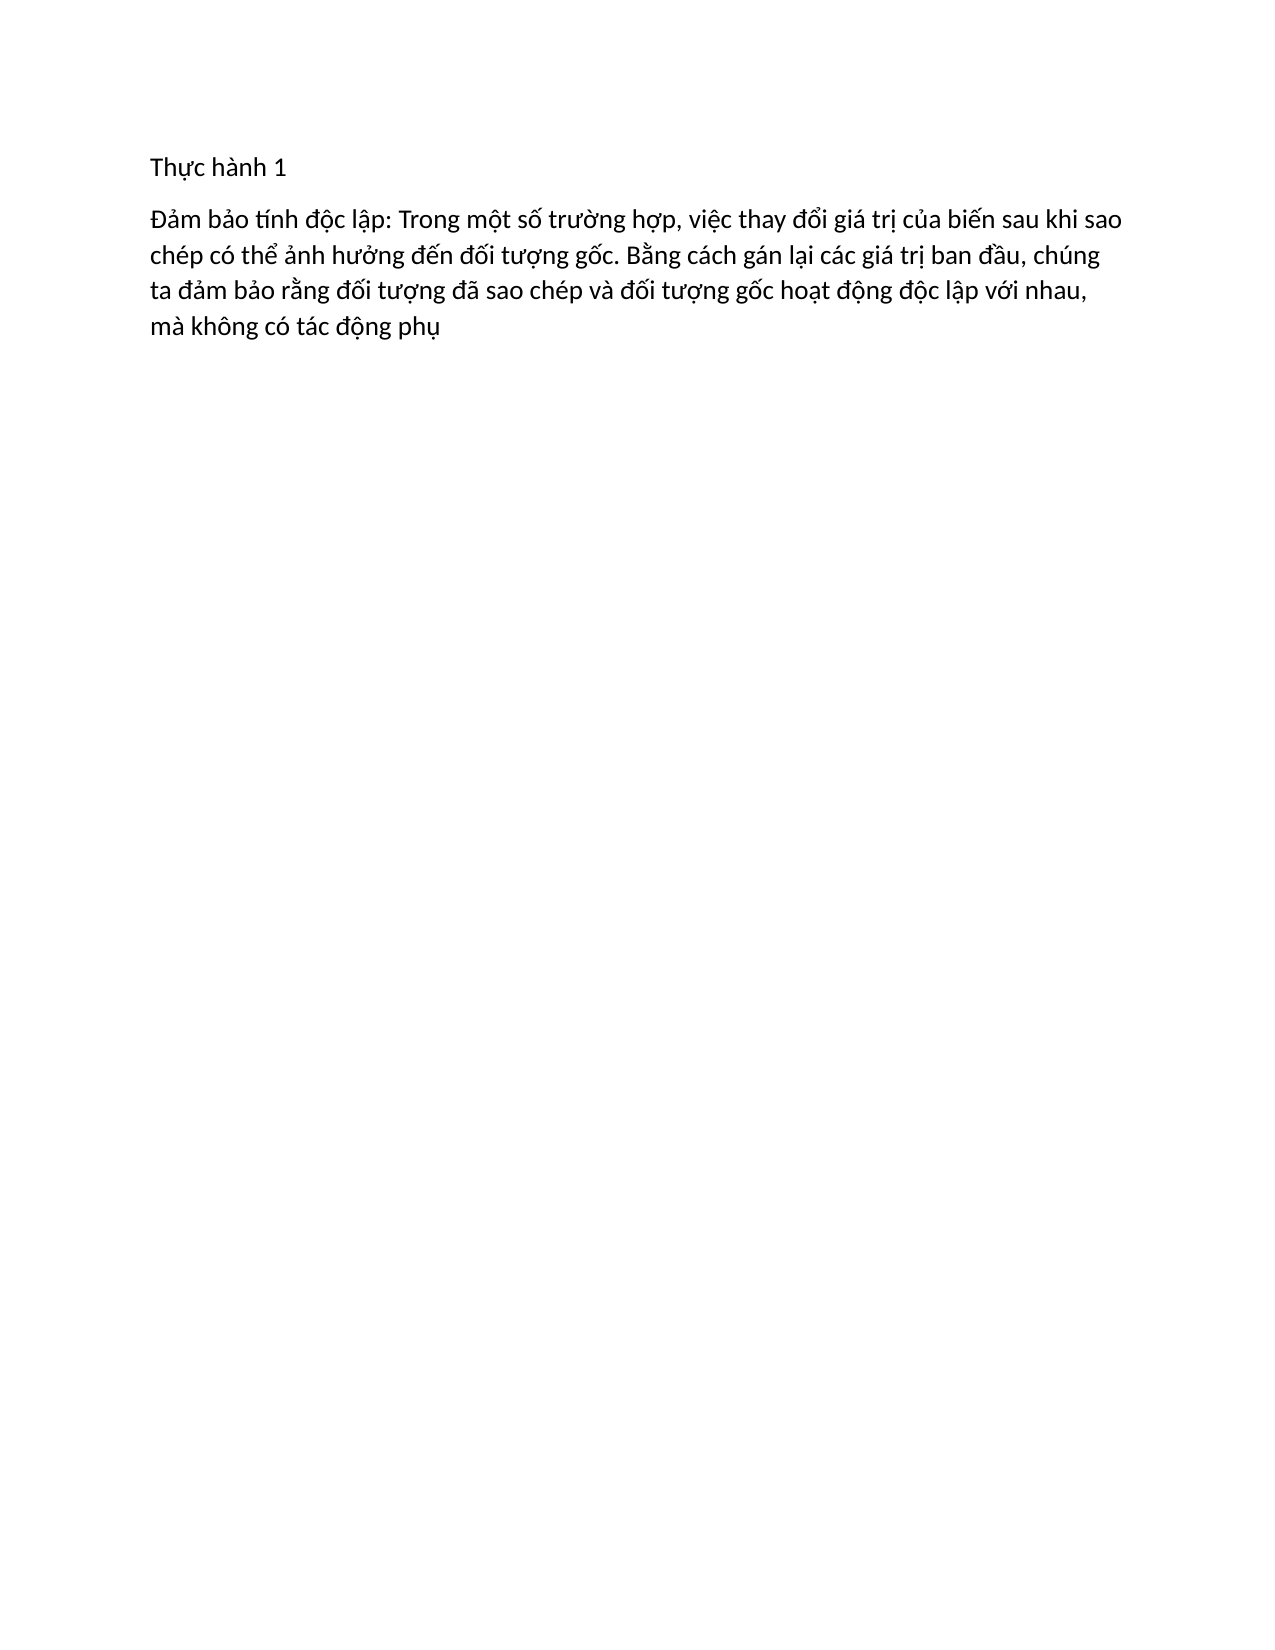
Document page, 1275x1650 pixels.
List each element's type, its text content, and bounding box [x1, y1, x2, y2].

text Thực hành 1 [150, 150, 1125, 183]
text Đảm bảo tính độc lập: Trong một số trường hợp, việc thay đổi giá trị của biến sau khi sao chép có thể ảnh hưởng đến đối tượng gốc. Bằng cách gán lại các giá trị ban đầu, chúng ta đảm bảo rằng đối tượng đã sao chép và đối tượng gốc hoạt động độc lập với nhau, mà không có tác động phụ [150, 202, 1125, 342]
